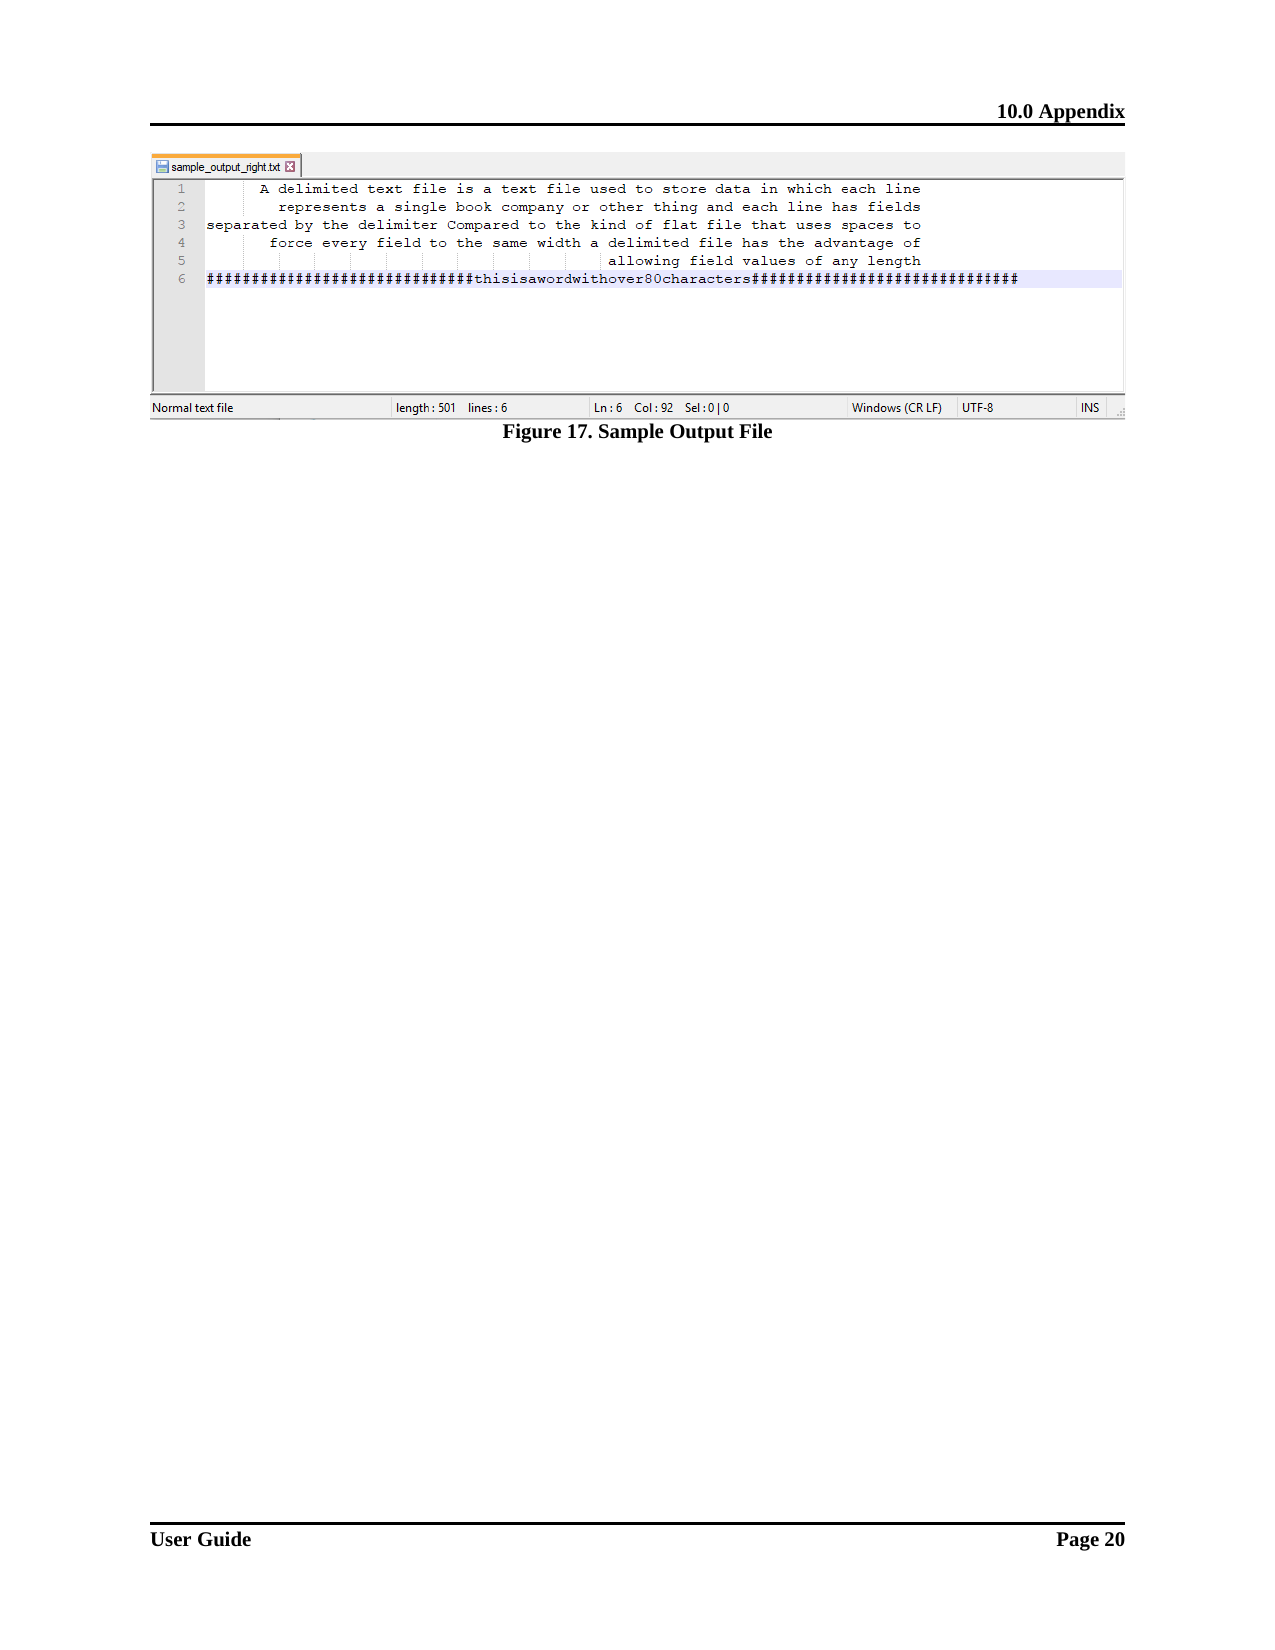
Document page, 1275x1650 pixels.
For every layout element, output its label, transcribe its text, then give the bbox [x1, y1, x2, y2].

text Figure 17. Sample Output File [150, 420, 1125, 443]
picture [150, 152, 1125, 420]
